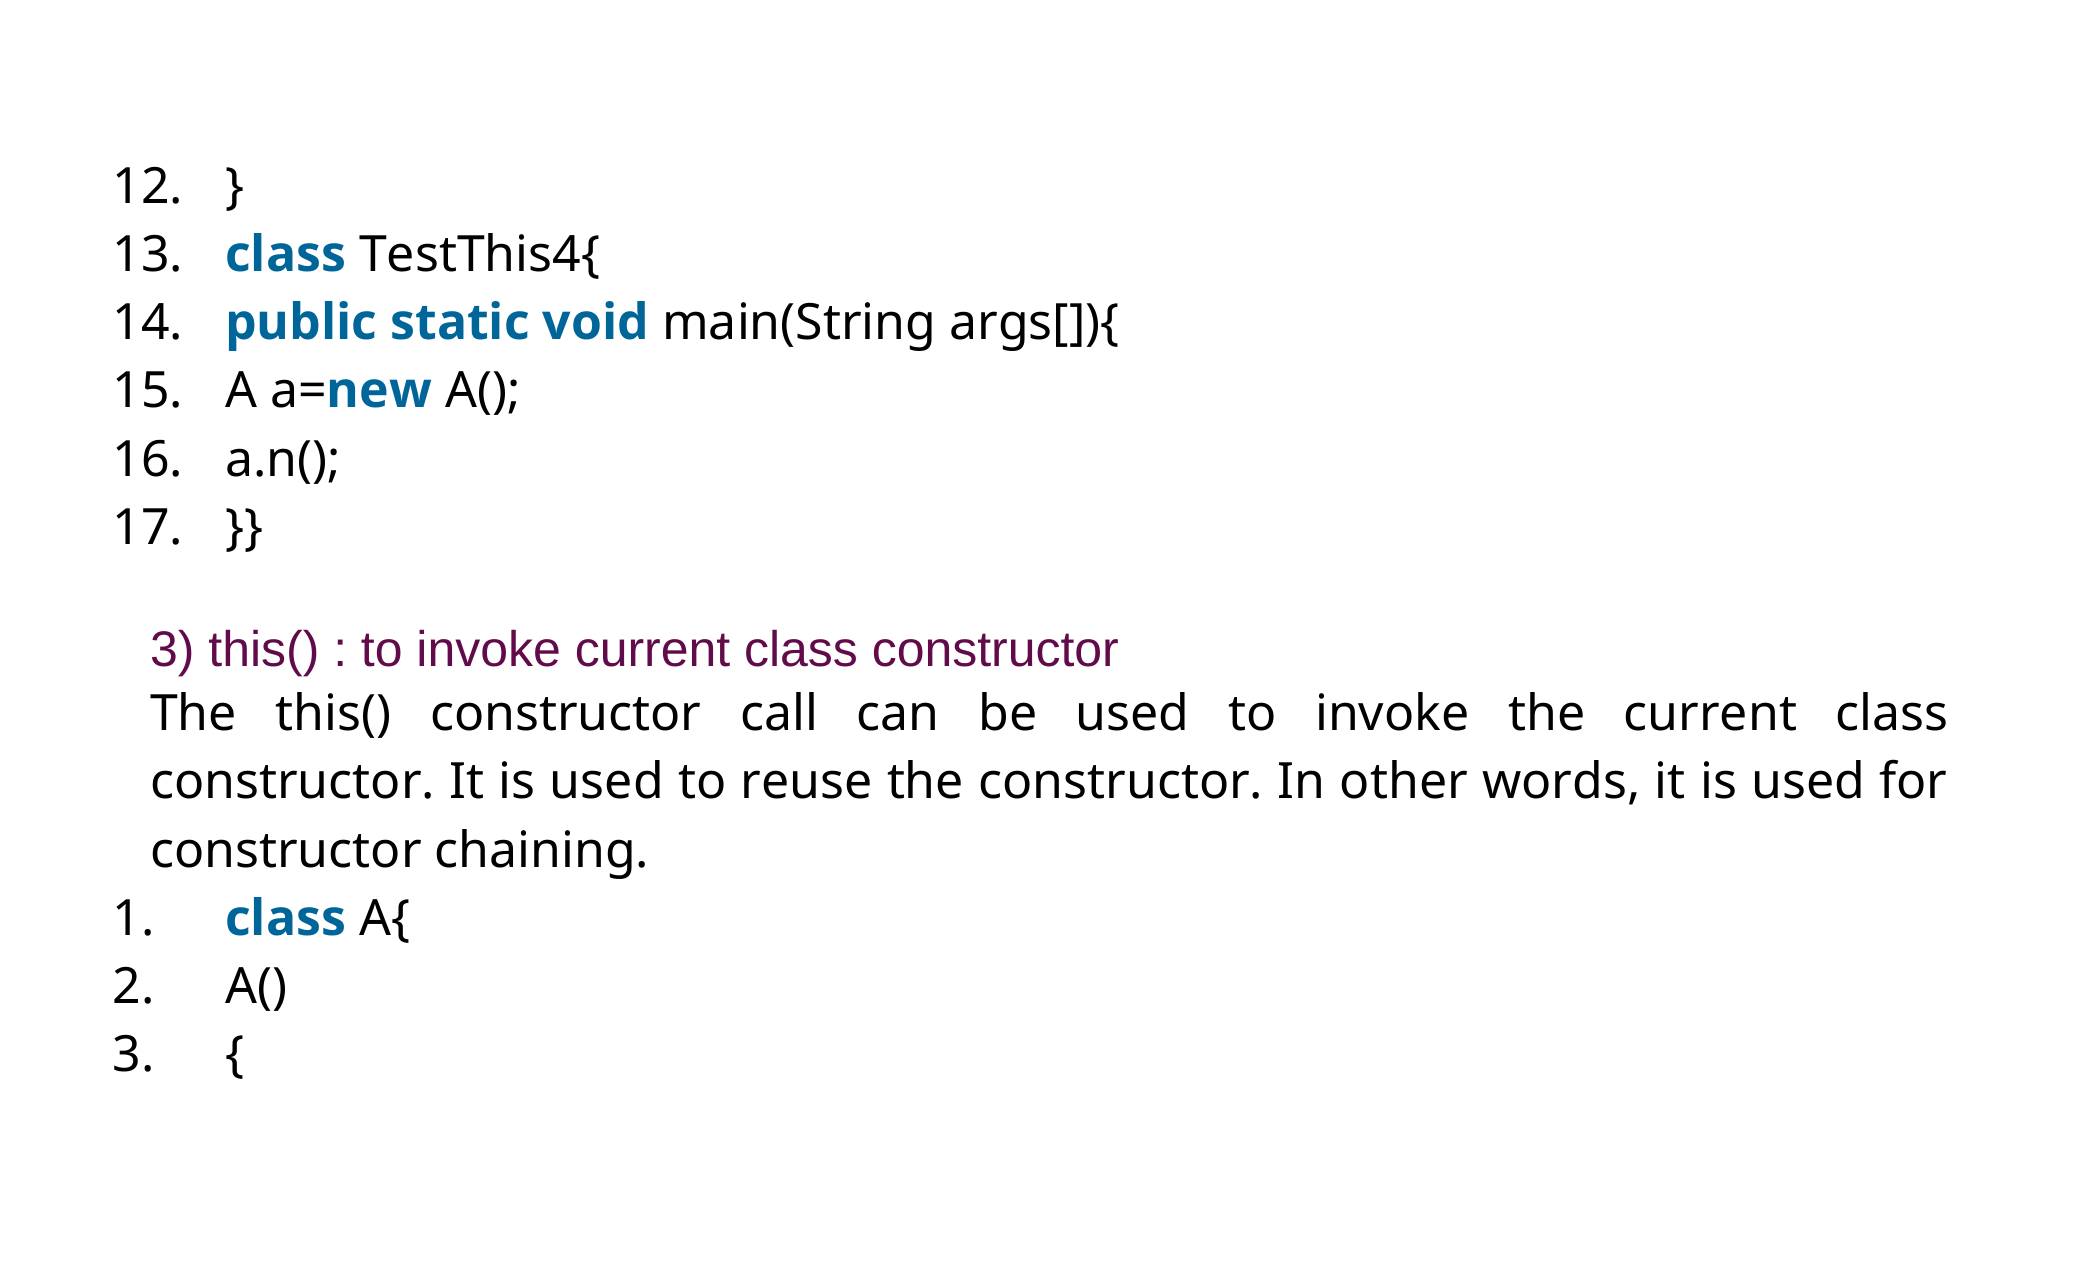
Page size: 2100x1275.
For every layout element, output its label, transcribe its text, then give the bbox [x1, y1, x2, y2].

list class TestThis4{ [112, 218, 1950, 286]
list } [112, 150, 1950, 218]
list a.n(); [112, 422, 1950, 491]
text The this() constructor call can be used to invoke the current class constructor. It is used to reuse the constructor. In other words, it is used for constructor chaining. [150, 677, 1950, 882]
list class A{ [112, 882, 1950, 950]
list A() [112, 950, 1950, 1018]
list A a=new A(); [112, 354, 1950, 422]
list public static void main(String args[]){ [112, 286, 1950, 354]
list }} [112, 491, 1950, 559]
subtitle 3) this() : to invoke current class constructor [150, 620, 1950, 677]
list { [112, 1018, 1950, 1086]
